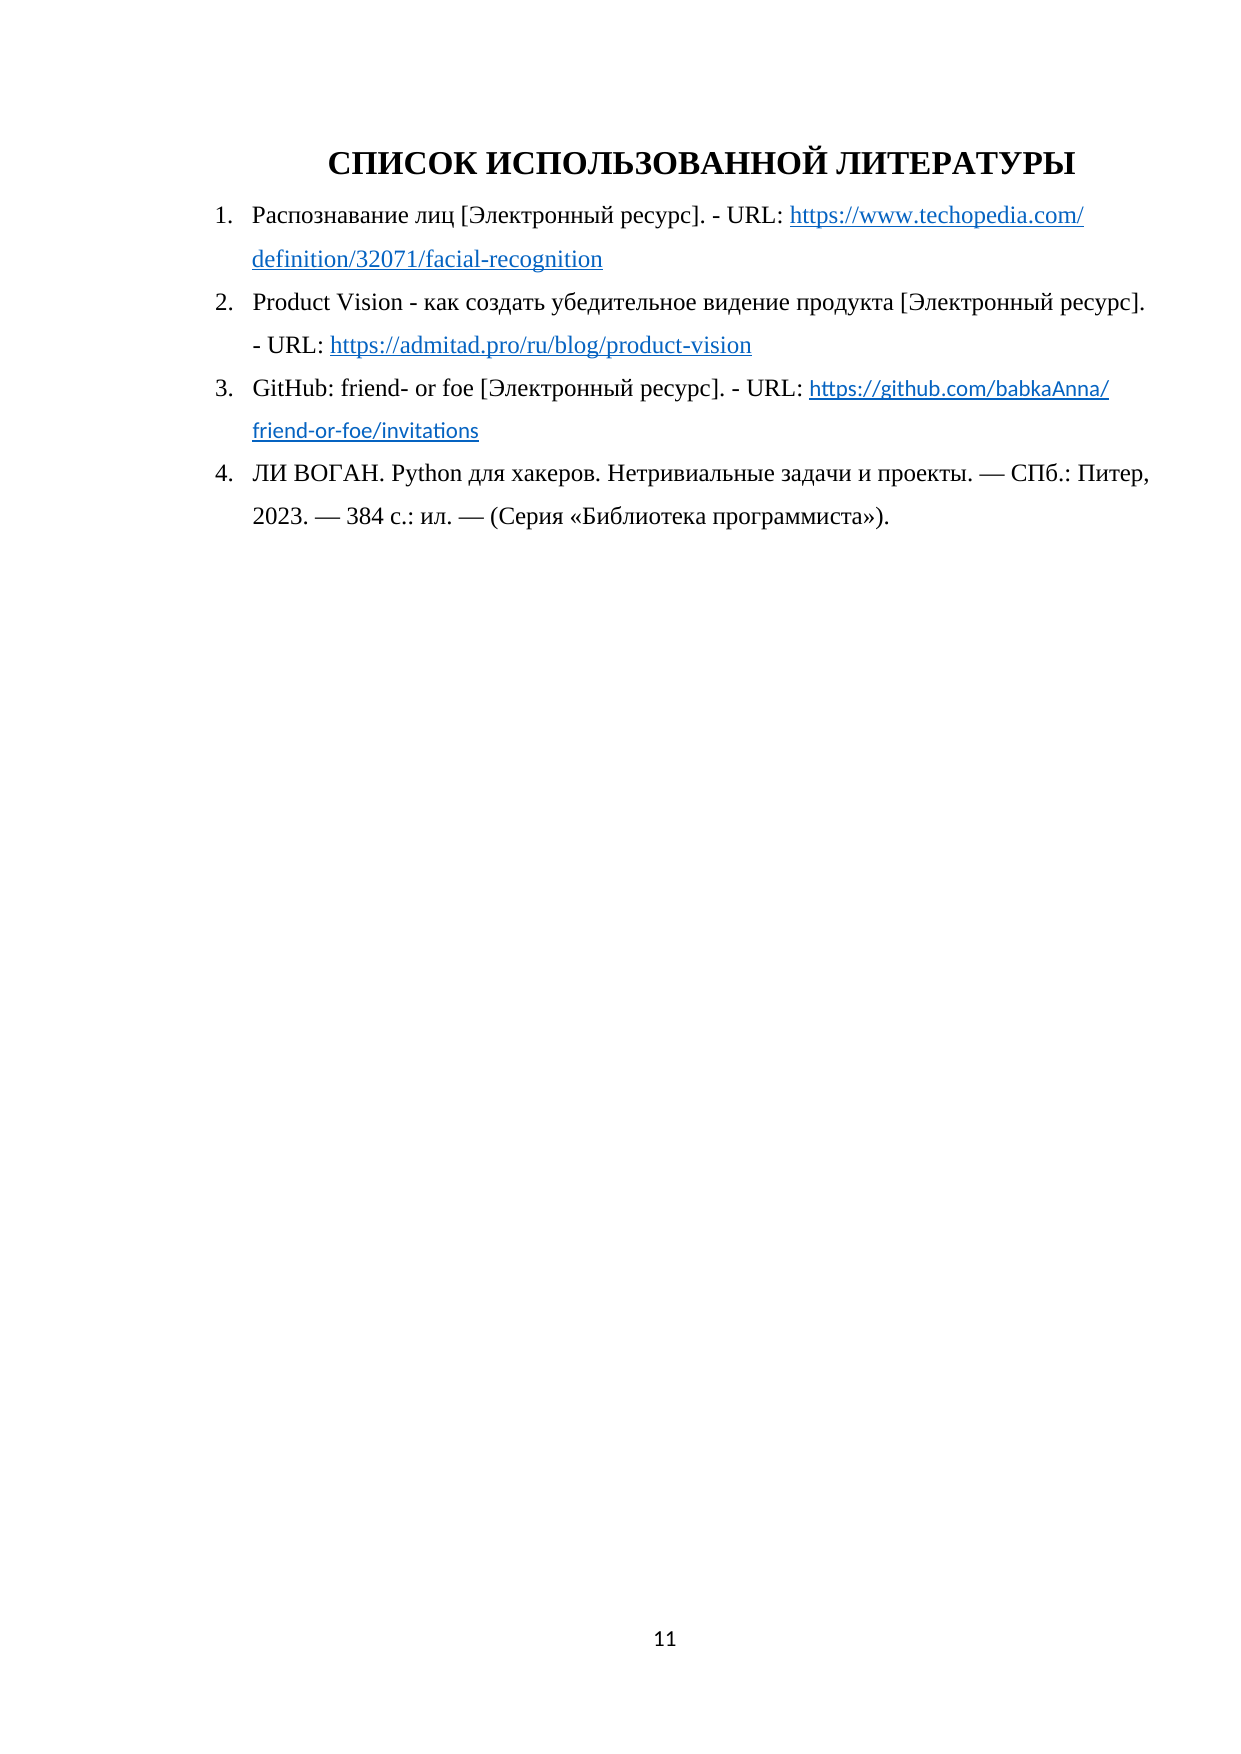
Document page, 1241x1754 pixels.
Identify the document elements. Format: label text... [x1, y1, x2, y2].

list Распознавание лиц [Электронный ресурс]. - URL: https://www.techopedia.com/definition/32071/facial-recognition [214, 201, 1152, 272]
list GitHub: friend- or foe [Электронный ресурс]. - URL: https://github.com/babkaAnna/friend-or-foe/invitations [215, 373, 1152, 444]
list ЛИ ВОГАН. Python для хакеров. Нетривиальные задачи и проекты. — СПб.: Питер, 2023. — 384 с.: ил. — (Серия «Библиотека программиста»). [215, 458, 1152, 530]
subtitle СПИСОК ИСПОЛЬЗОВАННОЙ ЛИТЕРАТУРЫ [252, 143, 1152, 181]
list Product Vision - как создать убедительное видение продукта [Электронный ресурс]. - URL: https://admitad.pro/ru/blog/product-vision [215, 287, 1152, 359]
